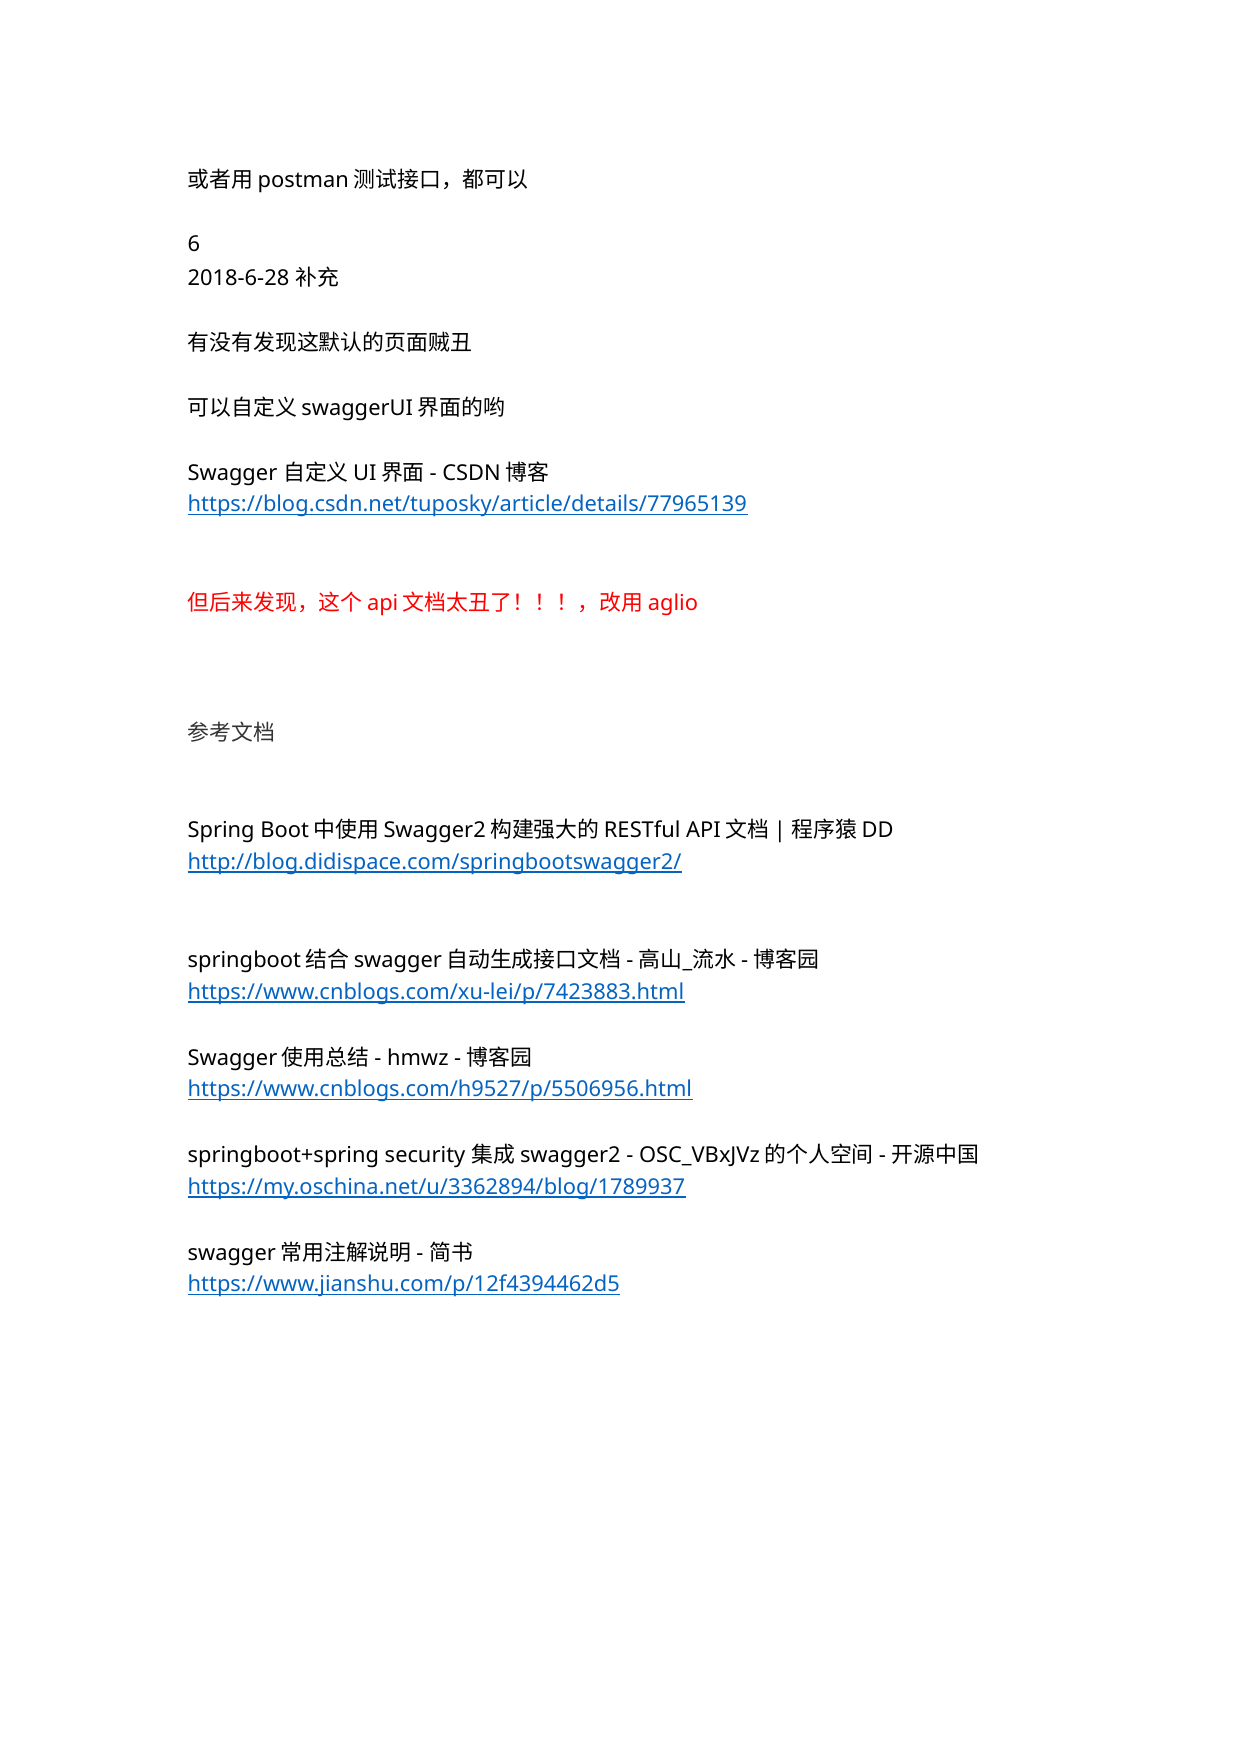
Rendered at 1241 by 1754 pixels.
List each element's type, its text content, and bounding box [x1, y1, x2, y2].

text springboot结合swagger自动生成接口文档 - 高山_流水 - 博客园 [187, 942, 1053, 974]
text http://blog.didispace.com/springbootswagger2/ [187, 844, 1053, 877]
text 2018-6-28 补充 [187, 259, 1053, 292]
text 可以自定义swaggerUI界面的哟 [187, 389, 1053, 422]
text 有没有发现这默认的页面贼丑 [187, 324, 1053, 357]
text Swagger使用总结 - hmwz - 博客园 [187, 1039, 1053, 1072]
text https://my.oschina.net/u/3362894/blog/1789937 [187, 1169, 1053, 1202]
text Swagger 自定义UI界面 - CSDN博客 [187, 454, 1053, 487]
text Spring Boot中使用Swagger2构建强大的RESTful API文档 | 程序猿DD [187, 812, 1053, 844]
text 6 [187, 227, 1053, 259]
text https://www.jianshu.com/p/12f4394462d5 [187, 1267, 1053, 1299]
text springboot+spring security 集成 swagger2 - OSC_VBxJVz的个人空间 - 开源中国 [187, 1137, 1053, 1169]
text https://blog.csdn.net/tuposky/article/details/77965139 [187, 487, 1053, 519]
text 但后来发现，这个api文档太丑了！！！，改用aglio [187, 584, 1053, 617]
text 参考文档 [187, 714, 1053, 747]
text https://www.cnblogs.com/h9527/p/5506956.html [187, 1072, 1053, 1104]
text 或者用postman测试接口，都可以 [187, 162, 1053, 194]
text swagger常用注解说明 - 简书 [187, 1234, 1053, 1267]
text https://www.cnblogs.com/xu-lei/p/7423883.html [187, 974, 1053, 1007]
